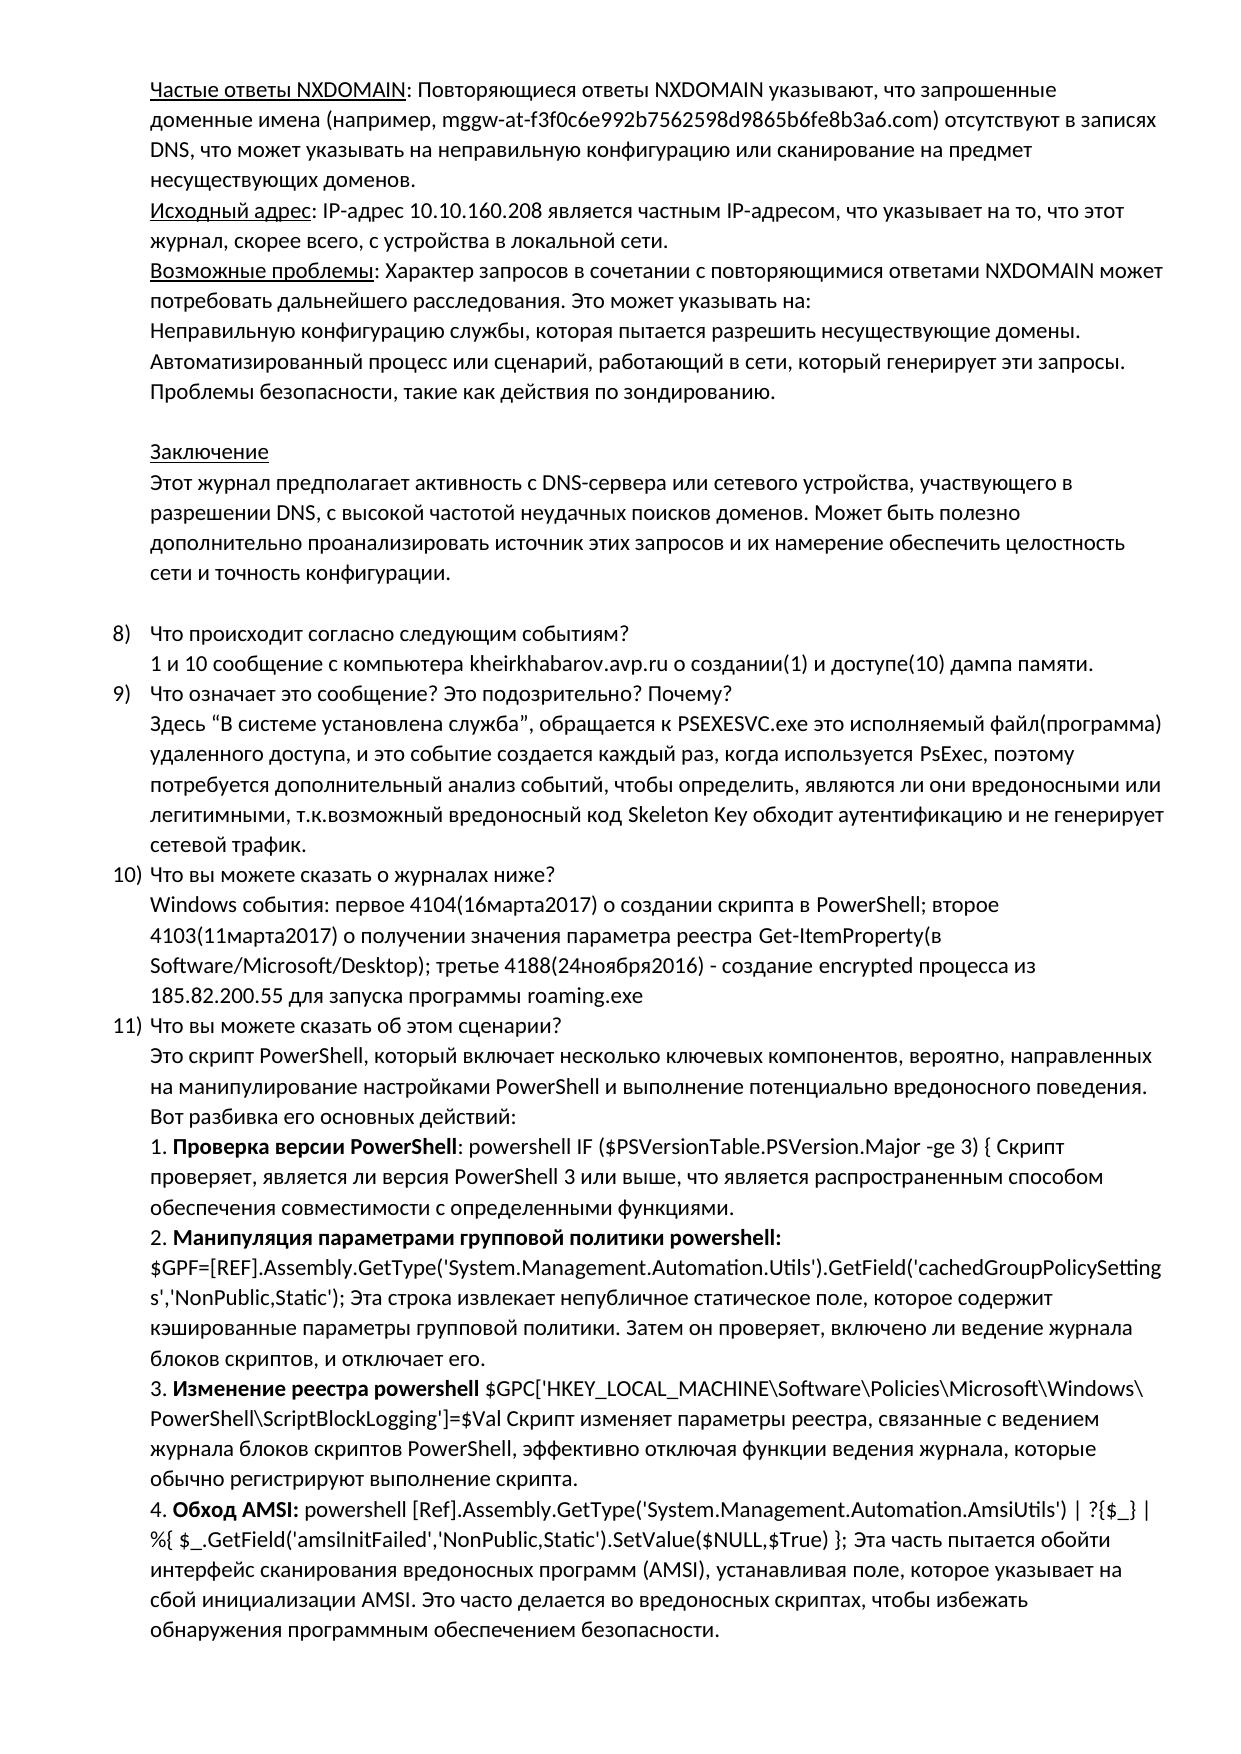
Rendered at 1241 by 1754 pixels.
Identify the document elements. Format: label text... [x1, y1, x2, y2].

list Что вы можете сказать об этом сценарии? [112, 1011, 1165, 1039]
list Windows события: первое 4104(16марта2017) о создании скрипта в PowerShell; второе 4103(11марта2017) о получении значения параметра реестра Get-ItemProperty(в Software/Microsoft/Desktop); третье 4188(24ноября2016) - создание encrypted процесса из 185.82.200.55 для запуска программы roaming.exe [150, 891, 1165, 1009]
list Что вы можете сказать о журналах ниже? [112, 860, 1165, 888]
list Проблемы безопасности, такие как действия по зондированию. [150, 377, 1165, 405]
list 1 и 10 сообщение с компьютера kheirkhabarov.avp.ru о создании(1) и доступе(10) дампа памяти. [150, 649, 1165, 677]
list 2. Манипуляция параметрами групповой политики powershell: $GPF=[REF].Assembly.GetType('System.Management.Automation.Utils').GetField('cachedGroupPolicySettings','NonPublic,Static'); Эта строка извлекает непубличное статическое поле, которое содержит кэшированные параметры групповой политики. Затем он проверяет, включено ли ведение журнала блоков скриптов, и отключает его. [150, 1223, 1165, 1372]
list Автоматизированный процесс или сценарий, работающий в сети, который генерирует эти запросы. [150, 347, 1165, 375]
list Неправильную конфигурацию службы, которая пытается разрешить несуществующие домены. [150, 317, 1165, 345]
list Что происходит согласно следующим событиям? [112, 619, 1165, 647]
list 3. Изменение реестра powershell $GPC['HKEY_LOCAL_MACHINE\Software\Policies\Microsoft\Windows\PowerShell\ScriptBlockLogging']=$Val Скрипт изменяет параметры реестра, связанные с ведением журнала блоков скриптов PowerShell, эффективно отключая функции ведения журнала, которые обычно регистрируют выполнение скрипта. [150, 1374, 1165, 1493]
list Здесь “В системе установлена служба”, обращается к PSEXESVC.exe это исполняемый файл(программа) удаленного доступа, и это событие создается каждый раз, когда используется PsExec, поэтому потребуется дополнительный анализ событий, чтобы определить, являются ли они вредоносными или легитимными, т.к.возможный вредоносный код Skeleton Key обходит аутентификацию и не генерирует сетевой трафик. [150, 709, 1165, 858]
list Заключение [150, 437, 1165, 466]
list Что означает это сообщение? Это подозрительно? Почему? [112, 679, 1165, 707]
list 1. Проверка версии PowerShell: powershell IF ($PSVersionTable.PSVersion.Major -ge 3) { Скрипт проверяет, является ли версия PowerShell 3 или выше, что является распространенным способом обеспечения совместимости с определенными функциями. [150, 1132, 1165, 1221]
list 4. Обход AMSI: powershell [Ref].Assembly.GetType('System.Management.Automation.AmsiUtils') | ?{$_} | %{ $_.GetField('amsiInitFailed','NonPublic,Static').SetValue($NULL,$True) }; Эта часть пытается обойти интерфейс сканирования вредоносных программ (AMSI), устанавливая поле, которое указывает на сбой инициализации AMSI. Это часто делается во вредоносных скриптах, чтобы избежать обнаружения программным обеспечением безопасности. [150, 1495, 1165, 1644]
list Это скрипт PowerShell, который включает несколько ключевых компонентов, вероятно, направленных на манипулирование настройками PowerShell и выполнение потенциально вредоносного поведения. Вот разбивка его основных действий: [150, 1042, 1165, 1130]
